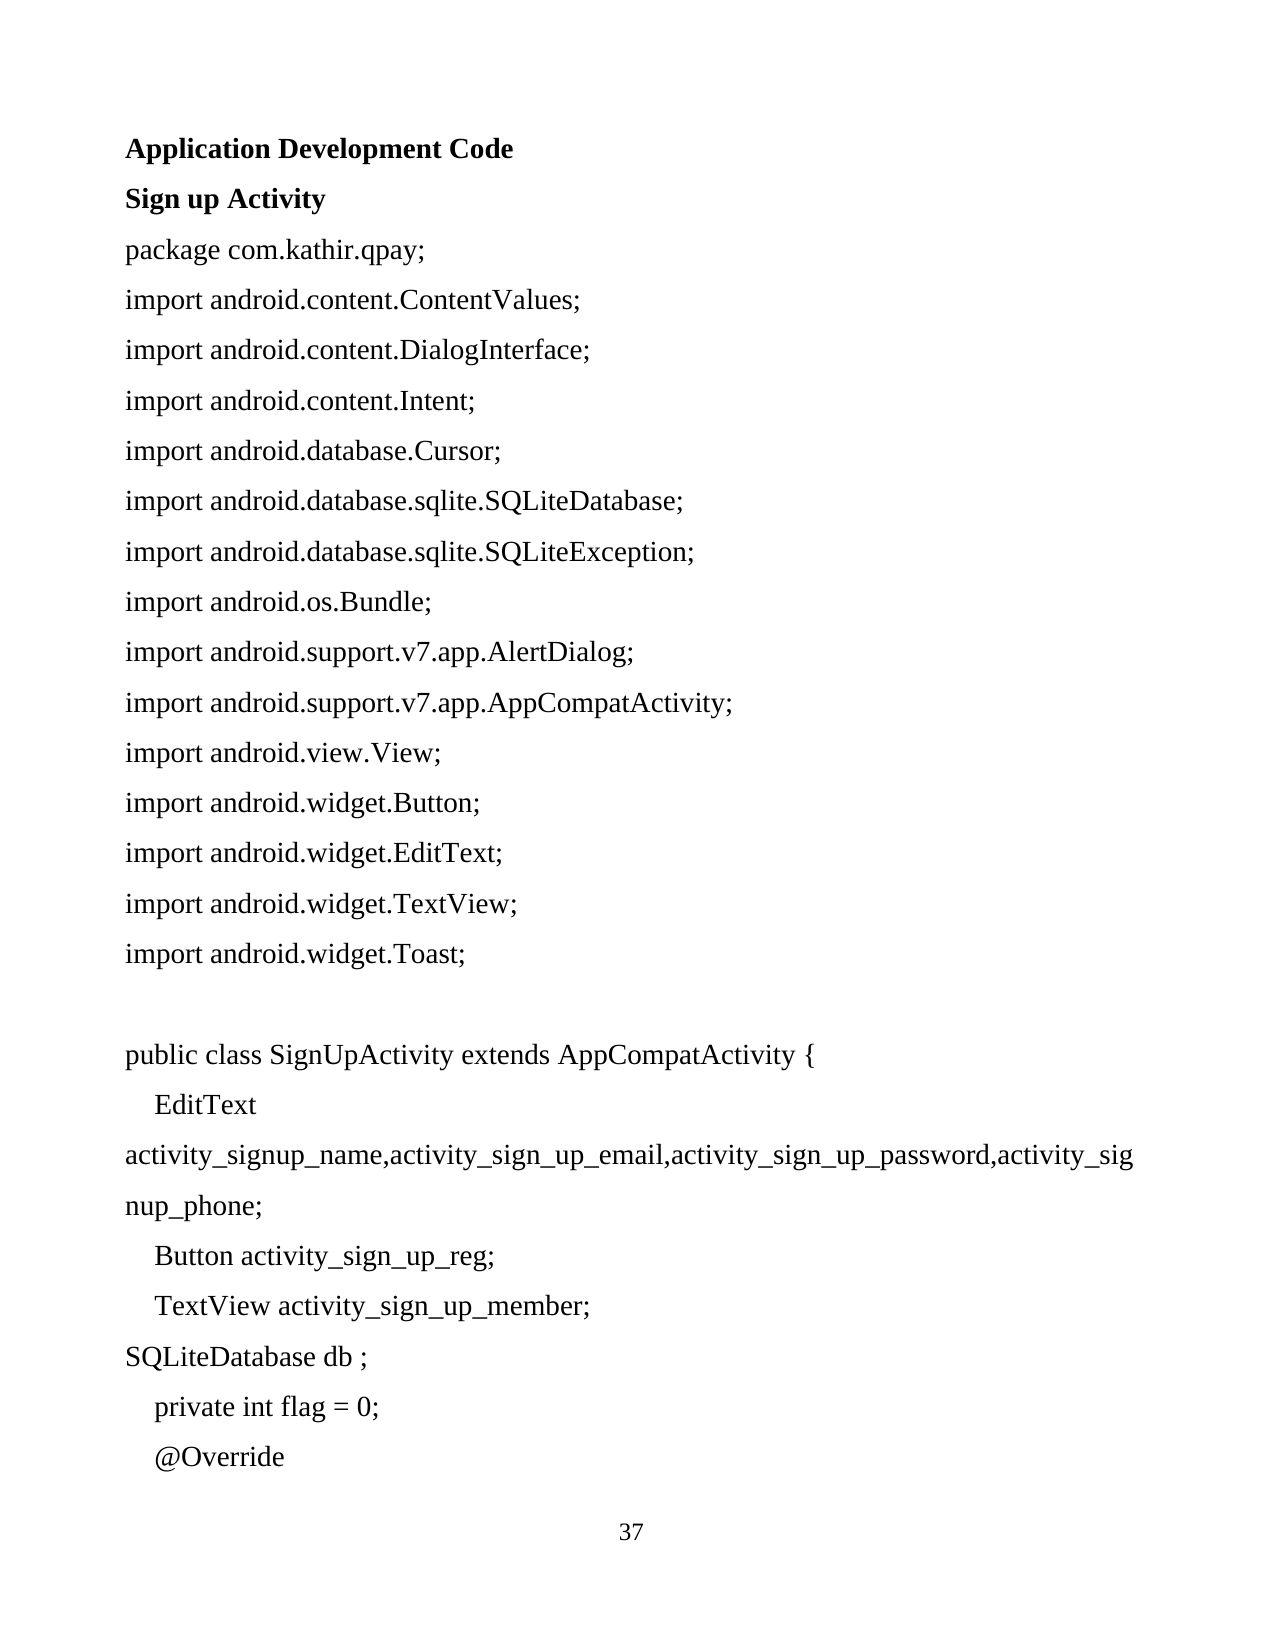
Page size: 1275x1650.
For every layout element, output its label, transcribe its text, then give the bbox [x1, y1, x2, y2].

text import android.view.View; [125, 735, 1137, 768]
text SQLiteDatabase db ; [125, 1339, 1137, 1372]
text import android.os.Bundle; [125, 584, 1137, 618]
text import android.support.v7.app.AppCompatActivity; [125, 685, 1137, 718]
text import android.content.DialogInterface; [125, 332, 1137, 366]
text import android.widget.EditText; [125, 836, 1137, 869]
text private int flag = 0; [125, 1389, 1137, 1423]
text import android.content.Intent; [125, 383, 1137, 416]
text EditText activity_signup_name,activity_sign_up_email,activity_sign_up_password,activity_signup_phone; [125, 1087, 1137, 1221]
text import android.database.sqlite.SQLiteDatabase; [125, 483, 1137, 517]
text TextView activity_sign_up_member; [125, 1288, 1137, 1322]
text package com.kathir.qpay; [125, 232, 1137, 265]
text import android.widget.Button; [125, 785, 1137, 819]
text import android.widget.Toast; [125, 936, 1137, 970]
text import android.support.v7.app.AlertDialog; [125, 634, 1137, 668]
text import android.widget.TextView; [125, 886, 1137, 919]
text public class SignUpActivity extends AppCompatActivity { [125, 1037, 1137, 1070]
text import android.content.ContentValues; [125, 282, 1137, 316]
text Application Development Code [125, 131, 1137, 165]
text @Override [125, 1439, 1137, 1473]
text import android.database.Cursor; [125, 433, 1137, 467]
text Sign up Activity [125, 182, 1137, 215]
text Button activity_sign_up_reg; [125, 1238, 1137, 1272]
text import android.database.sqlite.SQLiteException; [125, 534, 1137, 567]
